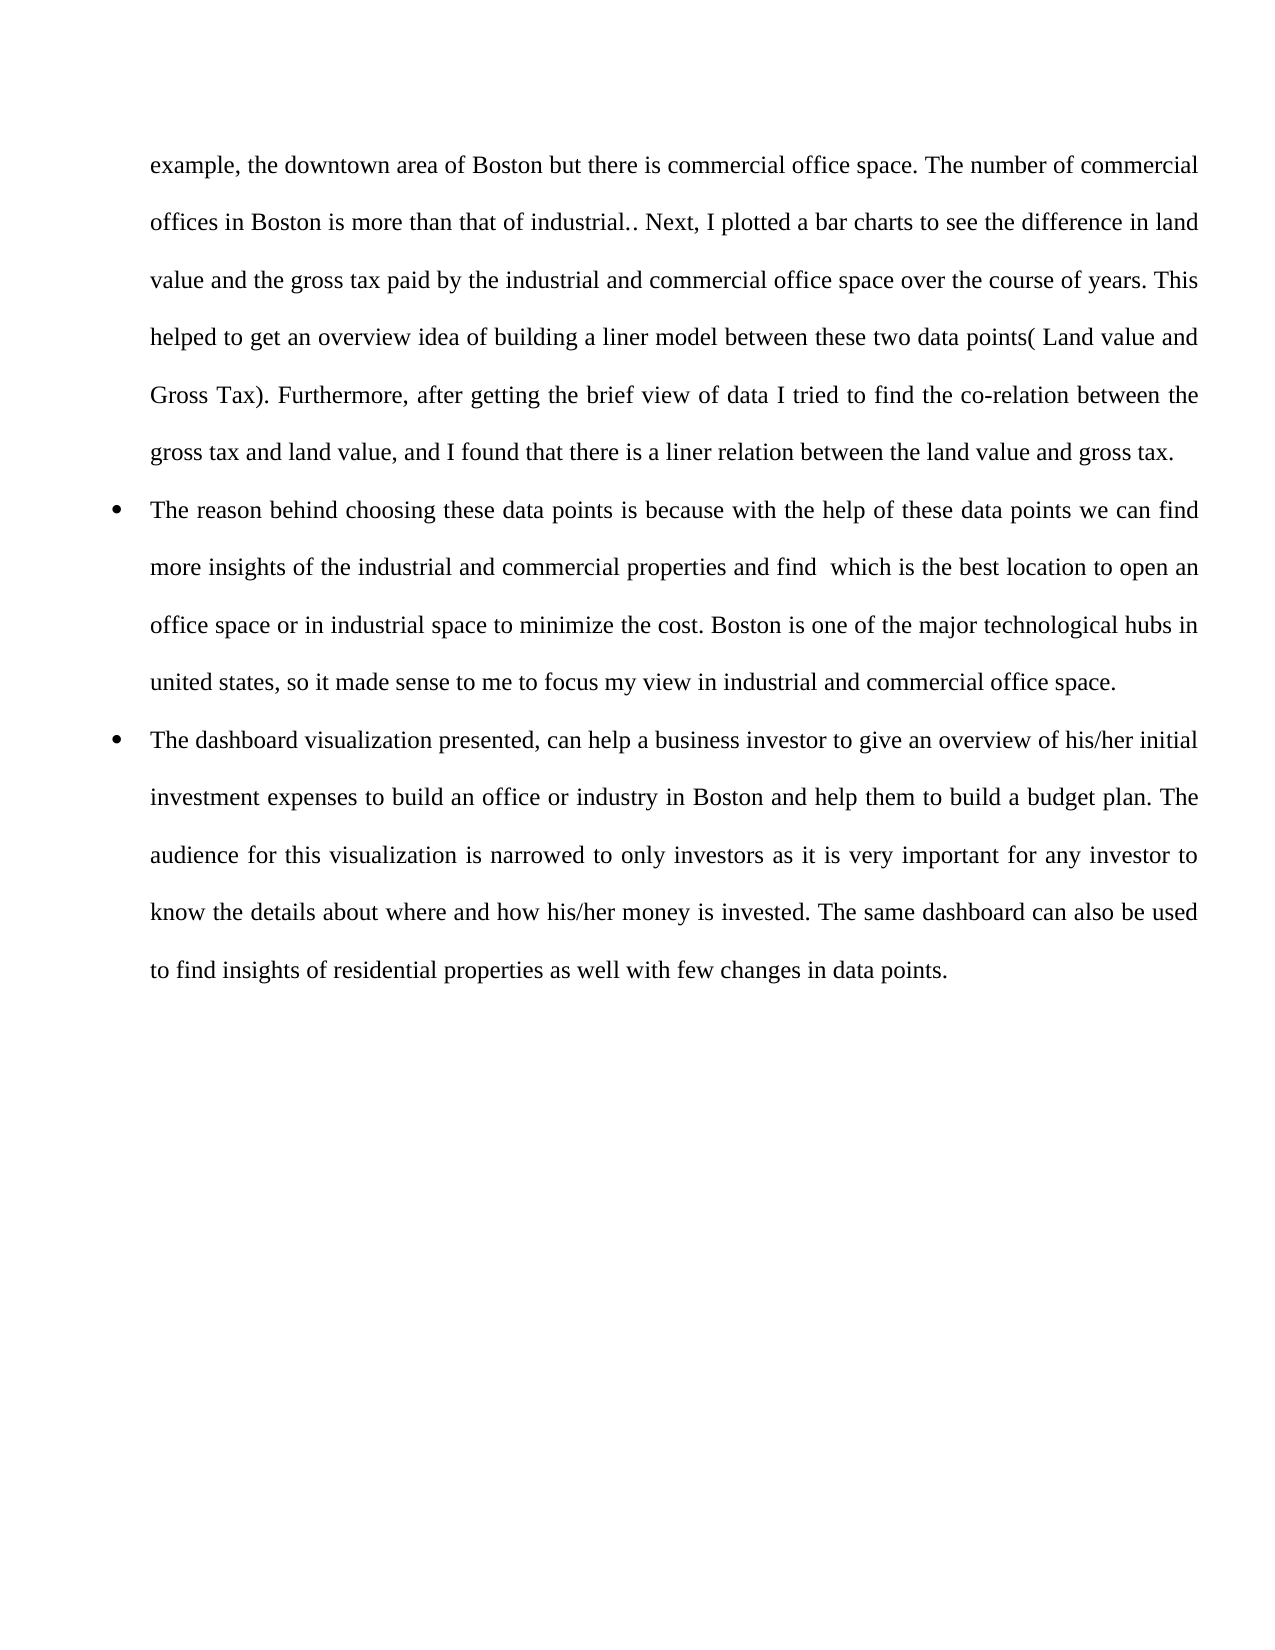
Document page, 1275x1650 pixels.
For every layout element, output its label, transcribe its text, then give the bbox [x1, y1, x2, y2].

list The reason behind choosing these data points is because with the help of these data points we can find more insights of the industrial and commercial properties and find which is the best location to open an office space or in industrial space to minimize the cost. Boston is one of the major technological hubs in united states, so it made sense to me to focus my view in industrial and commercial office space. [112, 495, 1200, 696]
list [112, 150, 1200, 466]
list The dashboard visualization presented, can help a business investor to give an overview of his/her initial investment expenses to build an office or industry in Boston and help them to build a budget plan. The audience for this visualization is narrowed to only investors as it is very important for any investor to know the details about where and how his/her money is invested. The same dashboard can also be used to find insights of residential properties as well with few changes in data points. [112, 725, 1200, 984]
